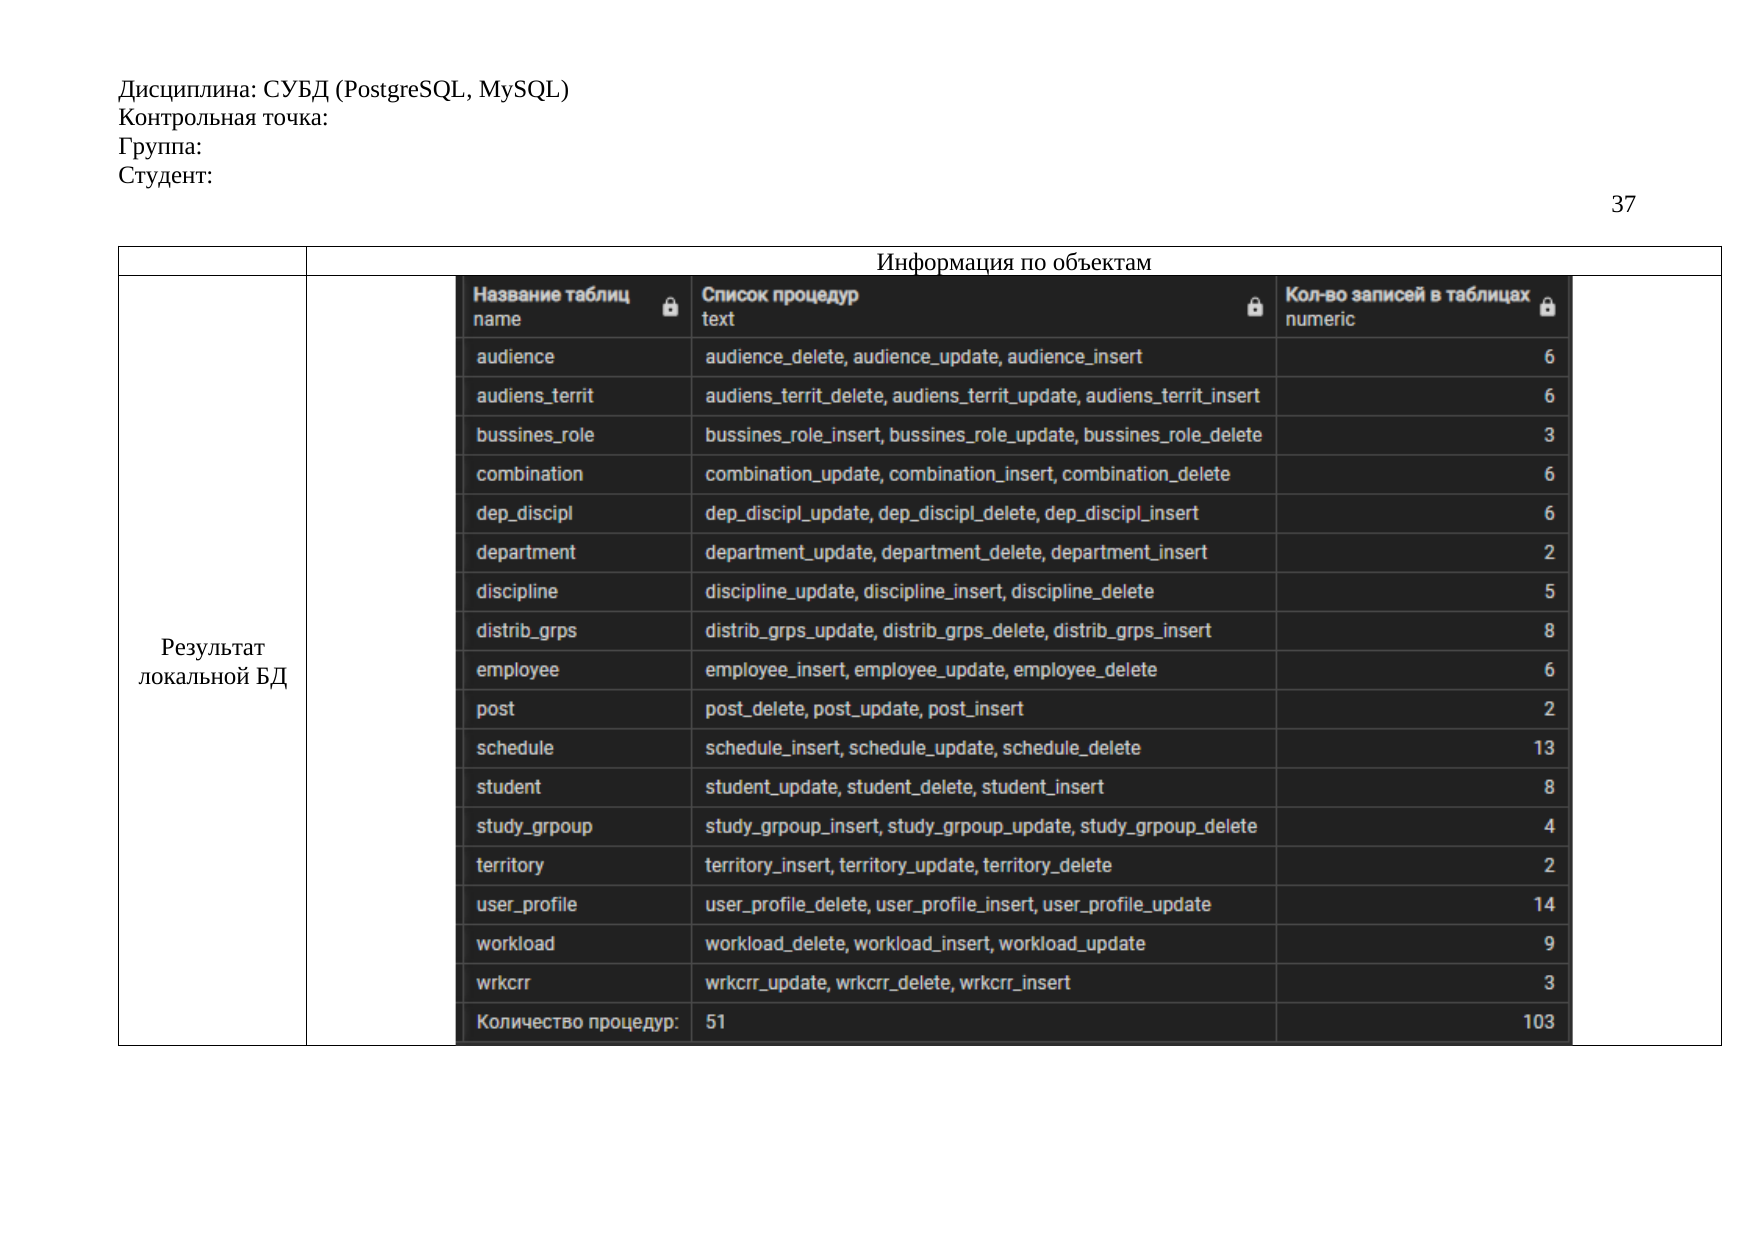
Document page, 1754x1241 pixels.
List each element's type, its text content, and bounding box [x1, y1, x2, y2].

picture [455, 276, 1573, 1046]
table_header [119, 247, 306, 275]
table_cell [1573, 276, 1721, 1045]
table_header Информация по объектам [307, 247, 1721, 275]
table_cell Результат локальной БД [119, 276, 306, 1045]
table_cell [307, 276, 455, 1045]
